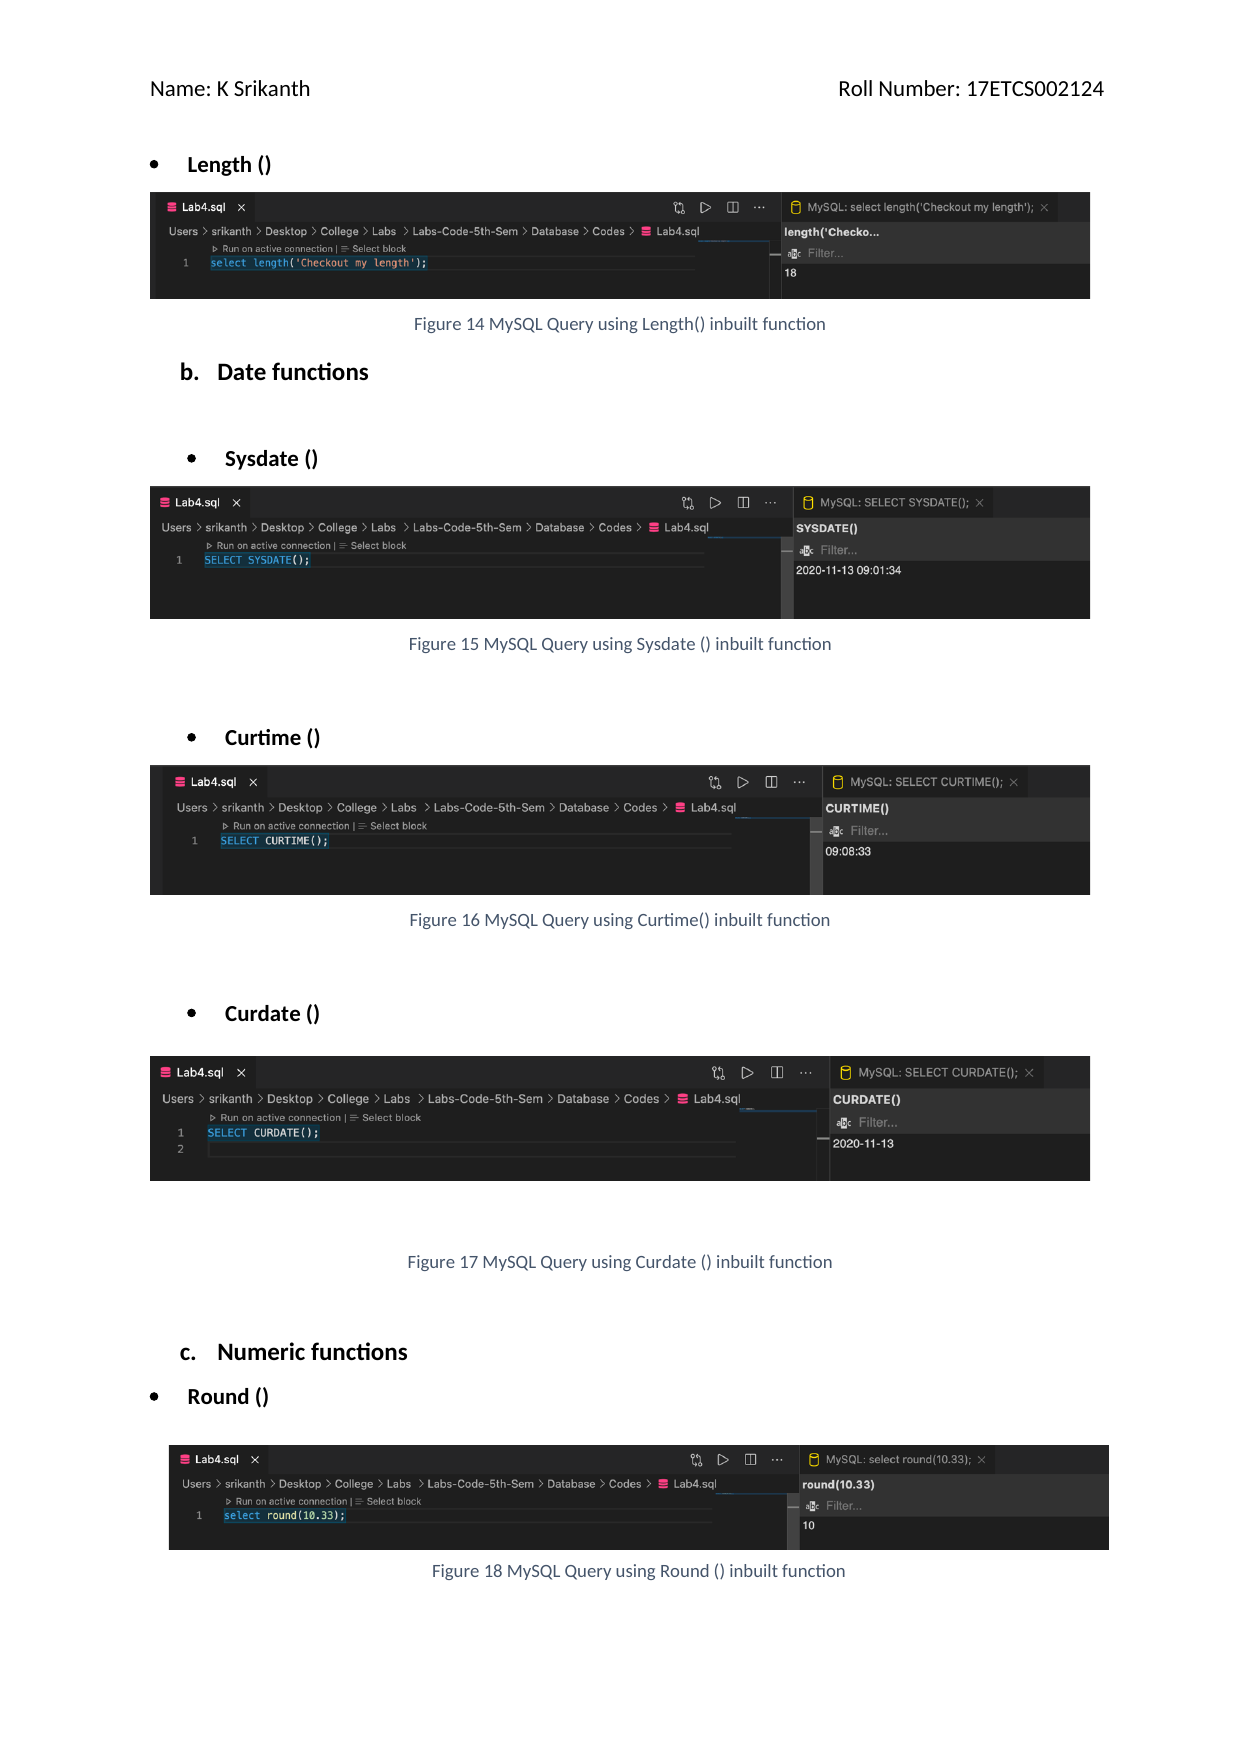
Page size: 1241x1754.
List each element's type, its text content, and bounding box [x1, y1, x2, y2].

list Round () [150, 1382, 1090, 1410]
picture [168, 1445, 1109, 1550]
picture [150, 192, 1091, 299]
list Numeric functions [179, 1336, 1090, 1367]
list Length () [150, 150, 1090, 178]
list Sysdate () [187, 444, 1090, 472]
picture [150, 765, 1091, 895]
list Curtime () [187, 723, 1090, 751]
picture [150, 486, 1091, 619]
picture [150, 1056, 1091, 1181]
text Figure 17 MySQL Query using Curdate () inbuilt function [150, 1251, 1090, 1274]
text Figure 16 MySQL Query using Curtime() inbuilt function [150, 908, 1090, 931]
text Figure 15 MySQL Query using Sysdate () inbuilt function [150, 632, 1090, 655]
text Figure 14 MySQL Query using Length() inbuilt function [150, 313, 1090, 336]
list Date functions [179, 356, 1090, 387]
list Curdate () [187, 999, 1090, 1027]
